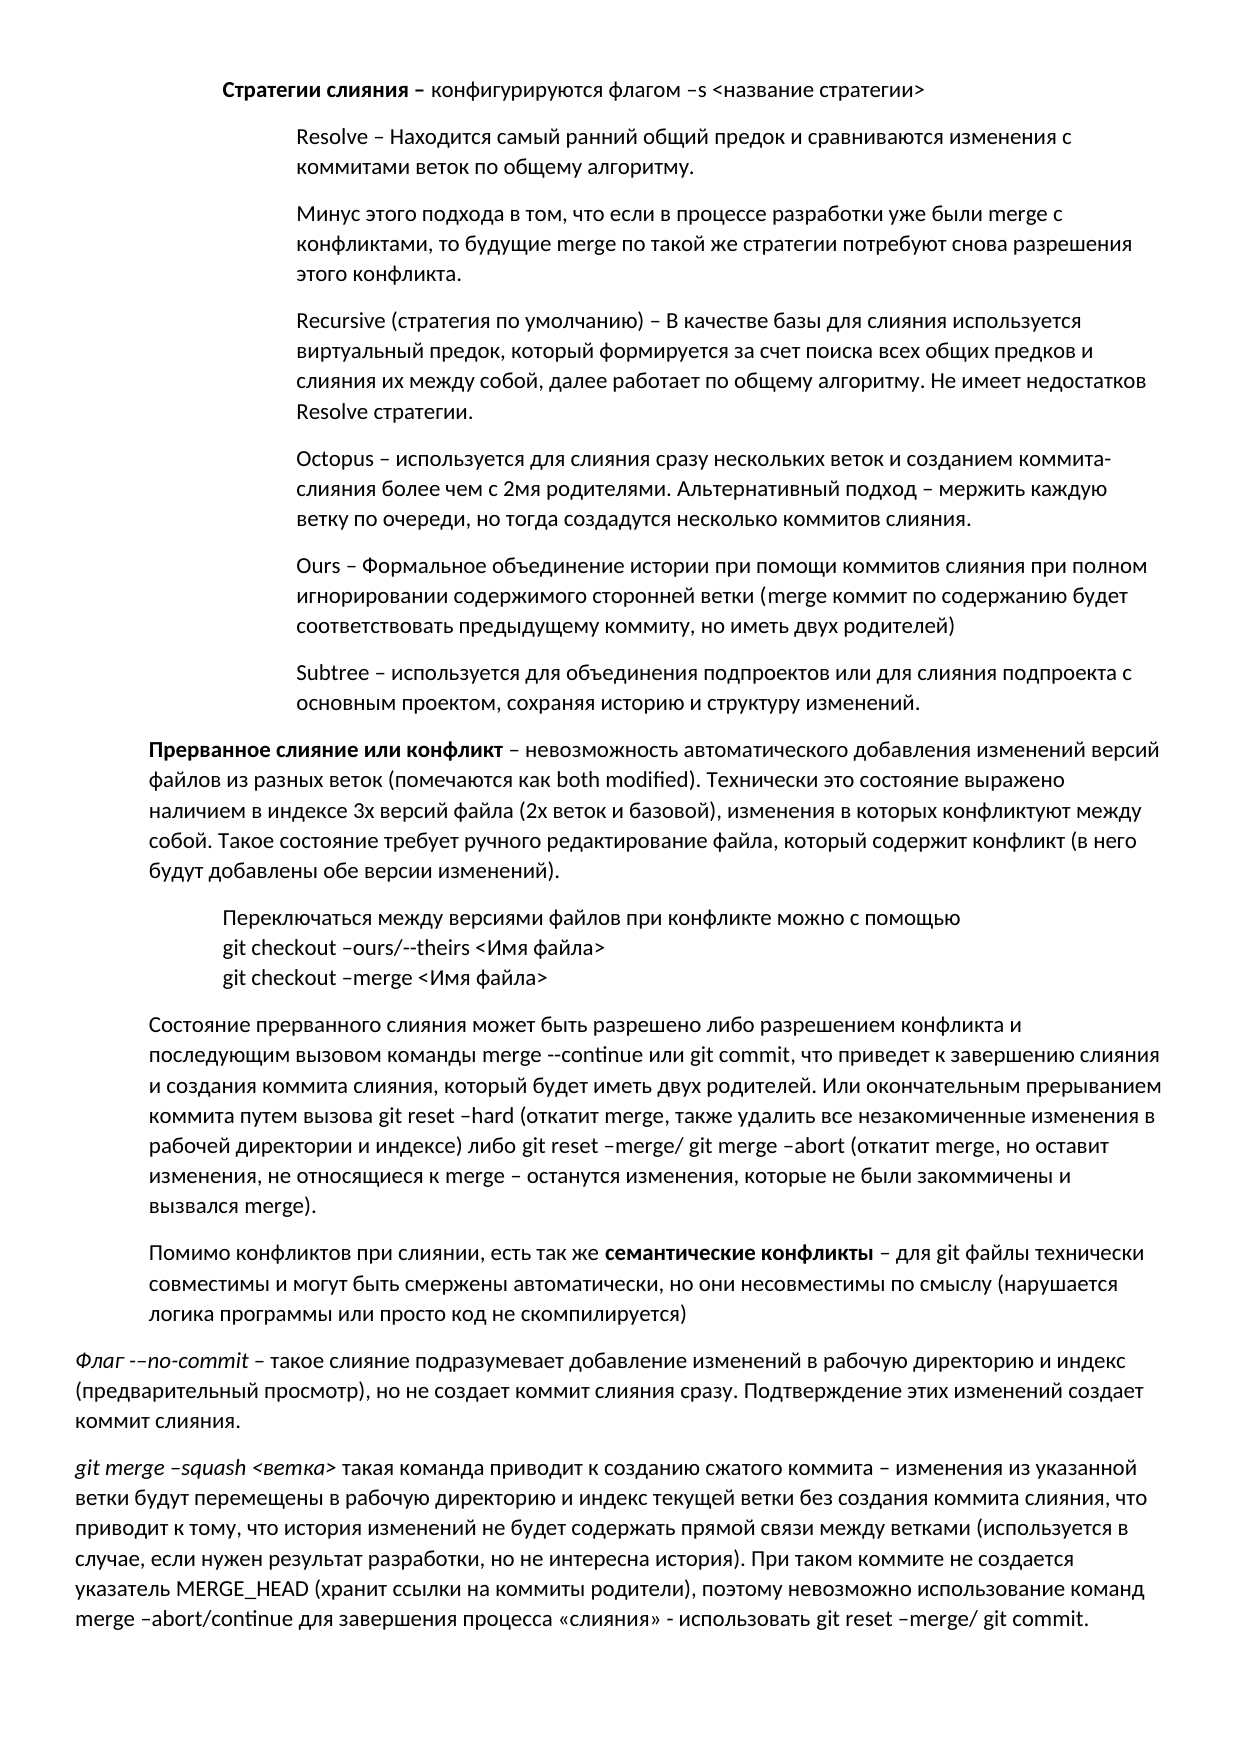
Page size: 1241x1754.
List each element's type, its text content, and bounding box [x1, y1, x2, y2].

text Помимо конфликтов при слиянии, есть так же семантические конфликты – для git файлы технически совместимы и могут быть смержены автоматически, но они несовместимы по смыслу (нарушается логика программы или просто код не скомпилируется) [149, 1238, 1165, 1327]
text Ours – Формальное объединение истории при помощи коммитов слияния при полном игнорировании содержимого сторонней ветки (merge коммит по содержанию будет соответствовать предыдущему коммиту, но иметь двух родителей) [296, 551, 1165, 639]
text Subtree – используется для объединения подпроектов или для слияния подпроекта с основным проектом, сохраняя историю и структуру изменений. [296, 658, 1165, 717]
text Флаг -–no-commit – такое слияние подразумевает добавление изменений в рабочую директорию и индекс (предварительный просмотр), но не создает коммит слияния сразу. Подтверждение этих изменений создает коммит слияния. [75, 1346, 1165, 1434]
text Octopus – используется для слияния сразу нескольких веток и созданием коммита-слияния более чем с 2мя родителями. Альтернативный подход – мержить каждую ветку по очереди, но тогда создадутся несколько коммитов слияния. [296, 444, 1165, 532]
text git merge –squash <ветка> такая команда приводит к созданию сжатого коммита – изменения из указанной ветки будут перемещены в рабочую директорию и индекс текущей ветки без создания коммита слияния, что приводит к тому, что история изменений не будет содержать прямой связи между ветками (используется в случае, если нужен результат разработки, но не интересна история). При таком коммите не создается указатель MERGE_HEAD (хранит ссылки на коммиты родители), поэтому невозможно использование команд merge –abort/continue для завершения процесса «слияния» - использовать git reset –merge/ git commit. [75, 1453, 1165, 1632]
text Минус этого подхода в том, что если в процессе разработки уже были merge с конфликтами, то будущие merge по такой же стратегии потребуют снова разрешения этого конфликта. [296, 199, 1165, 287]
text Resolve – Находится самый ранний общий предок и сравниваются изменения с коммитами веток по общему алгоритму. [296, 122, 1165, 180]
text Recursive (стратегия по умолчанию) – В качестве базы для слияния используется виртуальный предок, который формируется за счет поиска всех общих предков и слияния их между собой, далее работает по общему алгоритму. Не имеет недостатков Resolve стратегии. [296, 306, 1165, 425]
text Переключаться между версиями файлов при конфликте можно с помощью git checkout –ours/--theirs <Имя файла> git checkout –merge <Имя файла> [222, 903, 1165, 992]
text Состояние прерванного слияния может быть разрешено либо разрешением конфликта и последующим вызовом команды merge --continue или git commit, что приведет к завершению слияния и создания коммита слияния, который будет иметь двух родителей. Или окончательным прерыванием коммита путем вызова git reset –hard (откатит merge, также удалить все незакомиченные изменения в рабочей директории и индексе) либо git reset –merge/ git merge –abort (откатит merge, но оставит изменения, не относящиеся к merge – останутся изменения, которые не были закоммичены и вызвался merge). [149, 1010, 1165, 1220]
text Стратегии слияния – конфигурируются флагом –s <название стратегии> [75, 75, 1165, 103]
text Прерванное слияние или конфликт – невозможность автоматического добавления изменений версий файлов из разных веток (помечаются как both modified). Технически это состояние выражено наличием в индексе 3х версий файла (2х веток и базовой), изменения в которых конфликтуют между собой. Такое состояние требует ручного редактирование файла, который содержит конфликт (в него будут добавлены обе версии изменений). [149, 735, 1165, 884]
